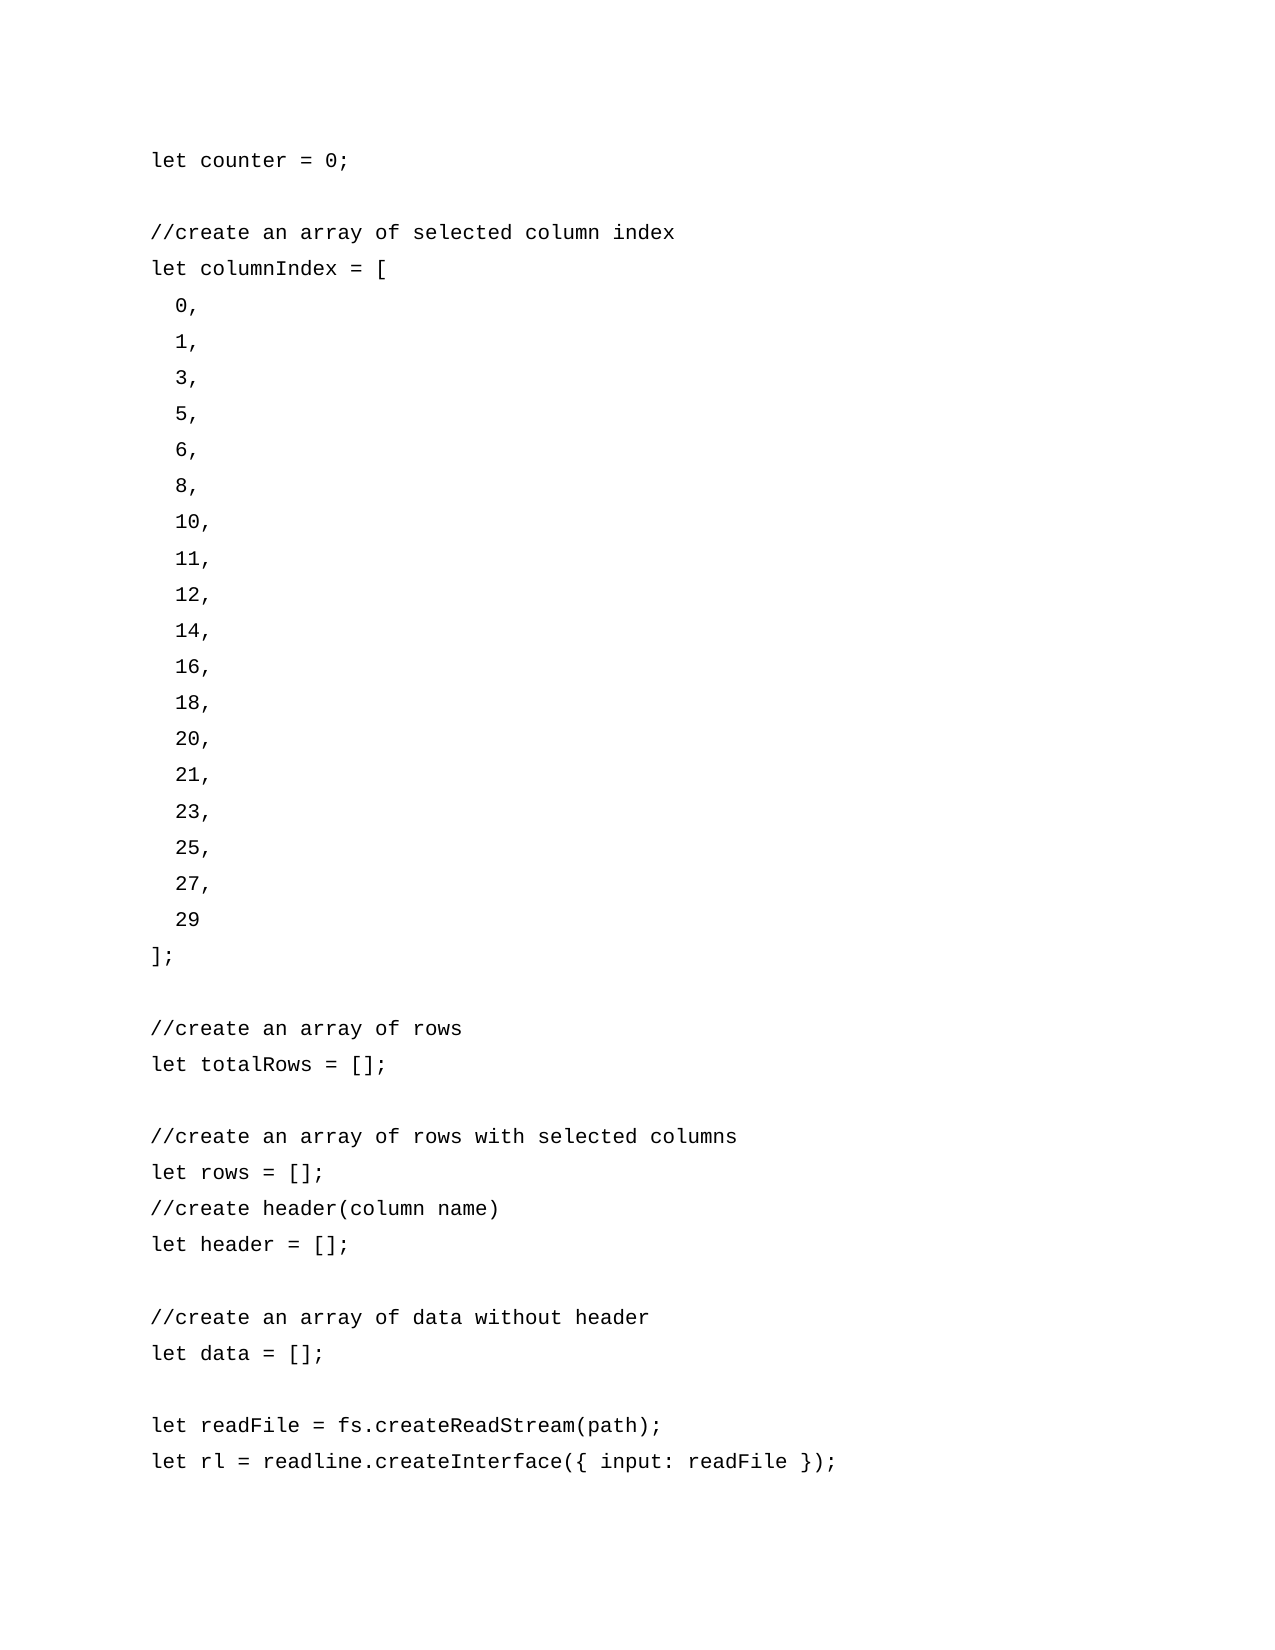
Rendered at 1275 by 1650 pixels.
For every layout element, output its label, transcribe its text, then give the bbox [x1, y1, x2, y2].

text 16, [150, 656, 1125, 680]
text 1, [150, 331, 1125, 354]
text 0, [150, 294, 1125, 318]
text let totalRows = []; [150, 1054, 1125, 1077]
text //create an array of rows with selected columns [150, 1126, 1125, 1149]
text let counter = 0; [150, 150, 1125, 174]
text 25, [150, 837, 1125, 860]
text //create an array of selected column index [150, 222, 1125, 246]
text 23, [150, 801, 1125, 824]
text 3, [150, 367, 1125, 391]
text 27, [150, 873, 1125, 897]
text //create header(column name) [150, 1198, 1125, 1222]
text let readFile = fs.createReadStream(path); [150, 1415, 1125, 1439]
text 8, [150, 475, 1125, 499]
text let columnIndex = [ [150, 258, 1125, 282]
text let rows = []; [150, 1162, 1125, 1186]
text 21, [150, 764, 1125, 788]
text 18, [150, 692, 1125, 716]
text let rl = readline.createInterface({ input: readFile }); [150, 1451, 1125, 1475]
text 29 [150, 909, 1125, 933]
text 10, [150, 511, 1125, 535]
text 11, [150, 548, 1125, 571]
text let header = []; [150, 1234, 1125, 1258]
text //create an array of data without header [150, 1307, 1125, 1330]
text 12, [150, 584, 1125, 607]
text 14, [150, 620, 1125, 643]
text let data = []; [150, 1343, 1125, 1366]
text 6, [150, 439, 1125, 463]
text 5, [150, 403, 1125, 427]
text 20, [150, 728, 1125, 752]
text ]; [150, 945, 1125, 969]
text //create an array of rows [150, 1017, 1125, 1041]
